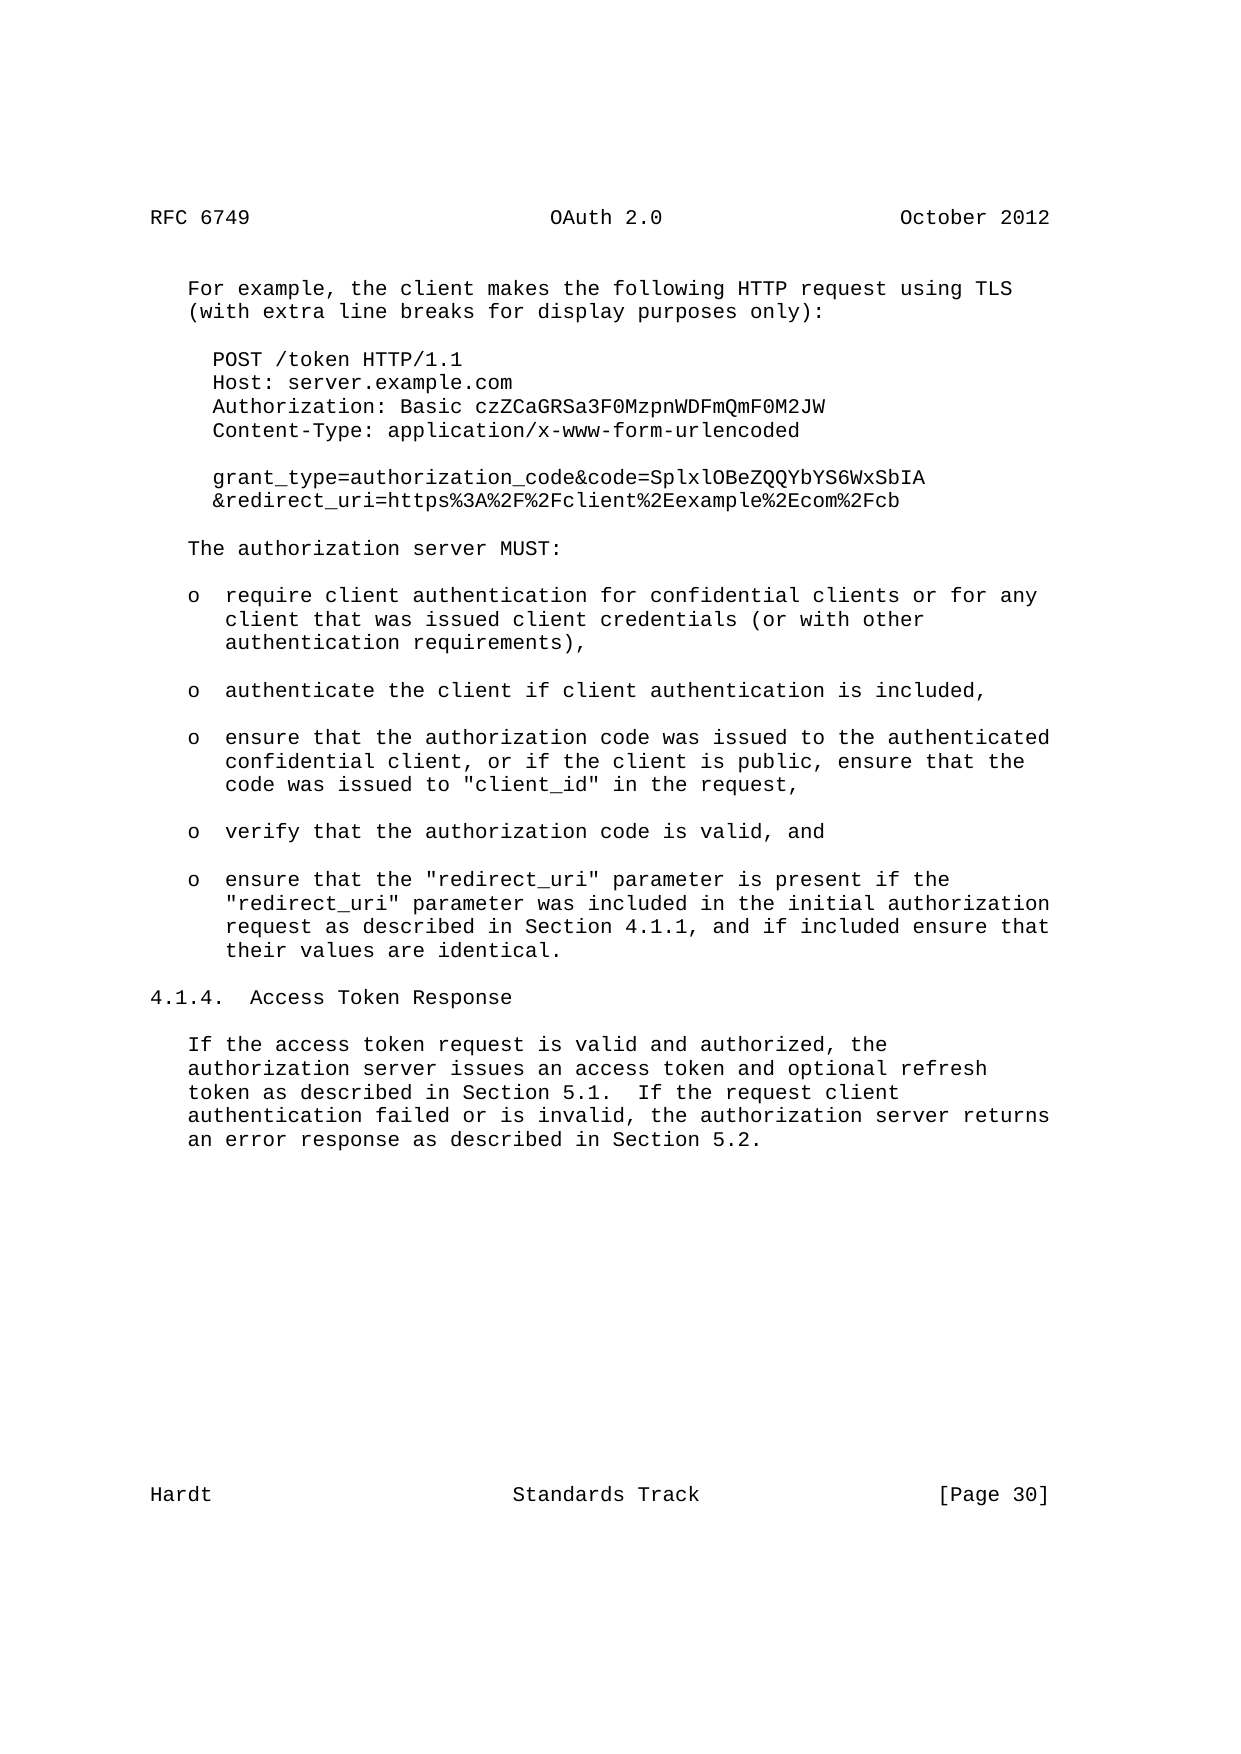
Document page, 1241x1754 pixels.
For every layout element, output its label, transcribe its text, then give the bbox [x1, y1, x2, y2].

text o authenticate the client if client authentication is included, [150, 680, 1090, 703]
text POST /token HTTP/1.1 [150, 349, 1090, 372]
text Hardt Standards Track [Page 30] [150, 1484, 1090, 1507]
text o ensure that the authorization code was issued to the authenticated [150, 727, 1090, 751]
text authentication requirements), [150, 632, 1090, 656]
text their values are identical. [150, 940, 1090, 963]
text Content-Type: application/x-www-form-urlencoded [150, 419, 1090, 443]
text (with extra line breaks for display purposes only): [150, 301, 1090, 325]
text The authorization server MUST: [150, 538, 1090, 561]
text grant_type=authorization_code&code=SplxlOBeZQQYbYS6WxSbIA [150, 467, 1090, 491]
text 4.1.4. Access Token Response [150, 987, 1090, 1011]
text o ensure that the "redirect_uri" parameter is present if the [150, 869, 1090, 892]
text o verify that the authorization code is valid, and [150, 822, 1090, 845]
text authorization server issues an access token and optional refresh [150, 1058, 1090, 1082]
text "redirect_uri" parameter was included in the initial authorization [150, 892, 1090, 916]
text RFC 6749 OAuth 2.0 October 2012 [150, 207, 1090, 230]
text client that was issued client credentials (or with other [150, 609, 1090, 632]
text If the access token request is valid and authorized, the [150, 1034, 1090, 1058]
text For example, the client makes the following HTTP request using TLS [150, 278, 1090, 301]
text code was issued to "client_id" in the request, [150, 774, 1090, 798]
text Host: server.example.com [150, 372, 1090, 396]
text an error response as described in Section 5.2. [150, 1129, 1090, 1153]
text request as described in Section 4.1.1, and if included ensure that [150, 916, 1090, 940]
text confidential client, or if the client is public, ensure that the [150, 751, 1090, 774]
text &redirect_uri=https%3A%2F%2Fclient%2Eexample%2Ecom%2Fcb [150, 491, 1090, 514]
text token as described in Section 5.1. If the request client [150, 1082, 1090, 1105]
text authentication failed or is invalid, the authorization server returns [150, 1105, 1090, 1129]
text o require client authentication for confidential clients or for any [150, 585, 1090, 609]
text Authorization: Basic czZCaGRSa3F0MzpnWDFmQmF0M2JW [150, 396, 1090, 419]
